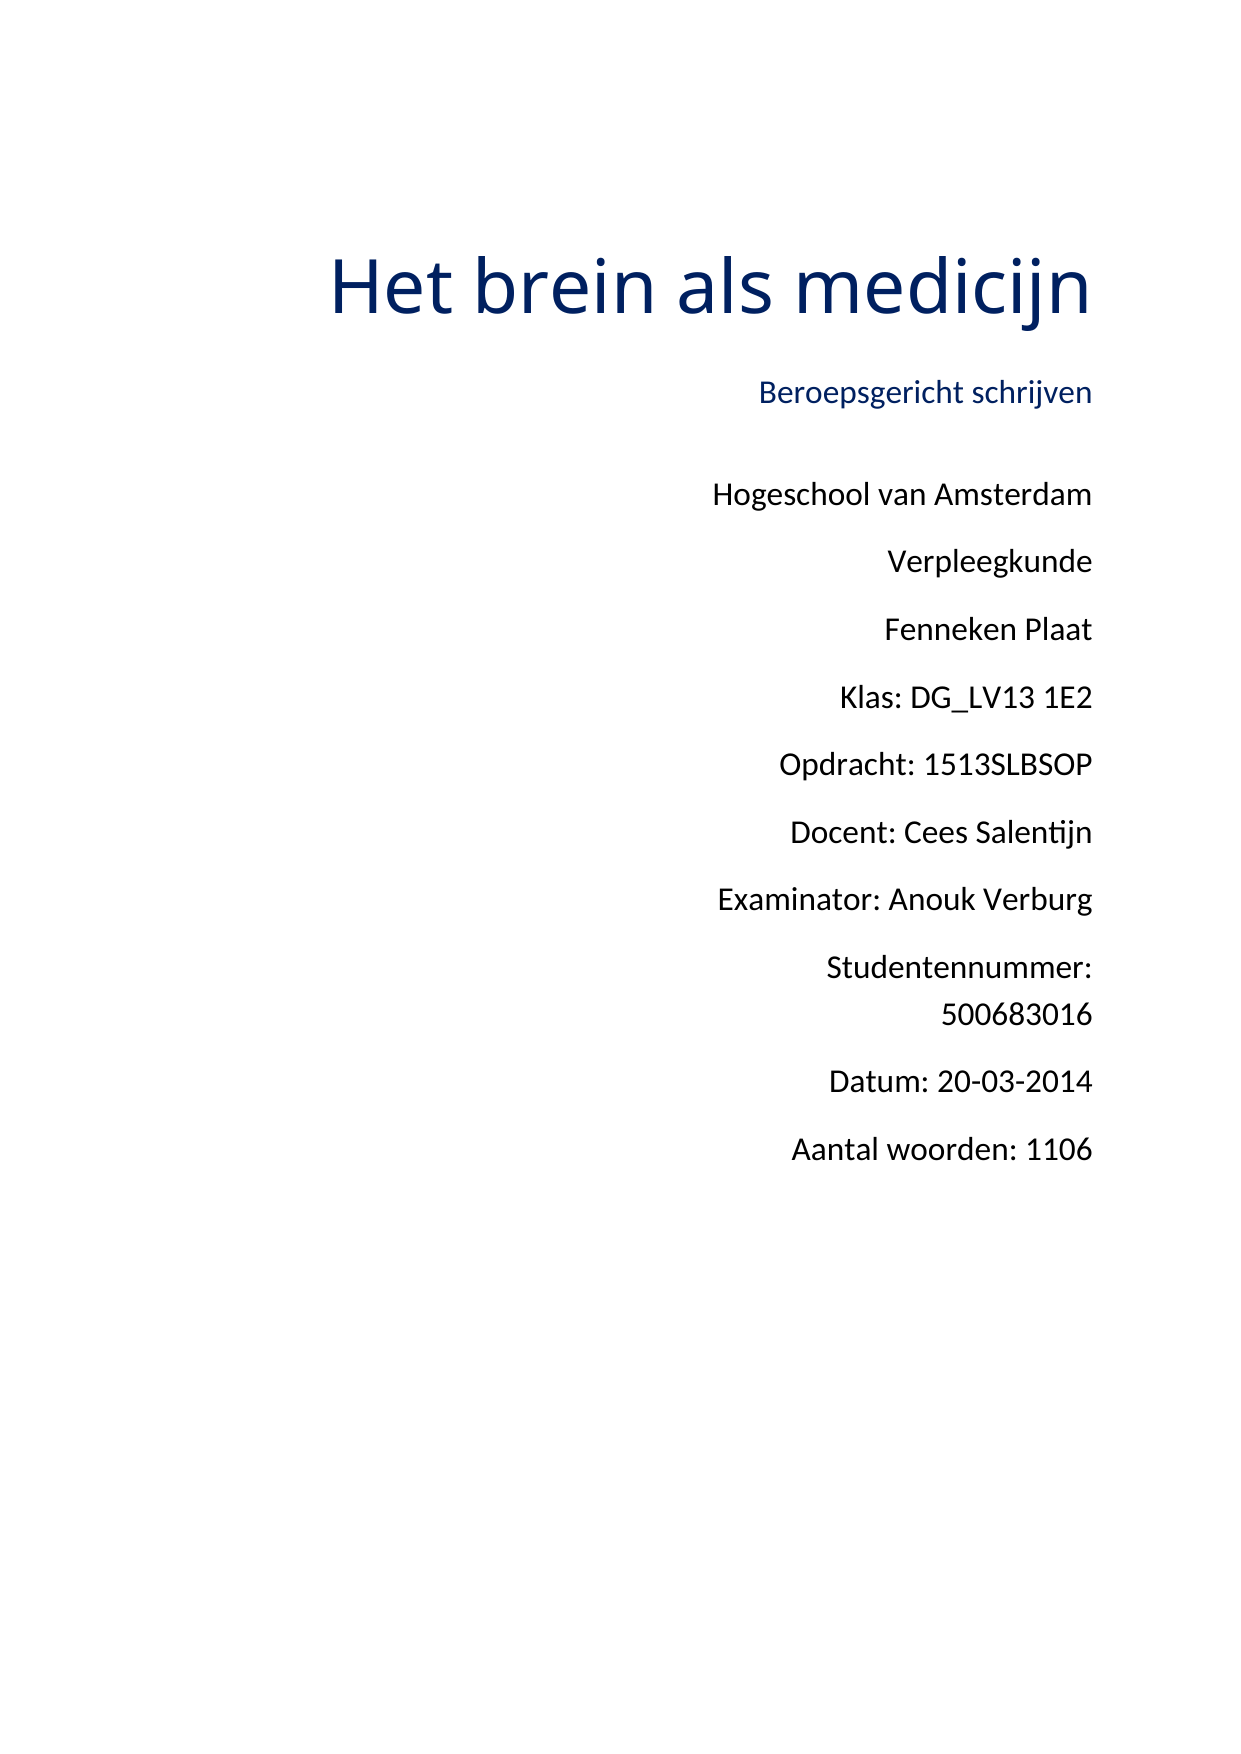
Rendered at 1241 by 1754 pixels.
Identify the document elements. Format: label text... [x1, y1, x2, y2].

text Opdracht: 1513SLBSOP [148, 743, 1093, 784]
text Docent: Cees Salentijn [148, 811, 1093, 852]
text Klas: DG_LV13 1E2 [148, 676, 1093, 716]
text Fenneken Plaat [148, 608, 1093, 649]
text Datum: 20-03-2014 [148, 1060, 1093, 1101]
text Examinator: Anouk Verburg [148, 878, 1093, 919]
text Studentennummer: 500683016 [148, 946, 1093, 1033]
text Hogeschool van Amsterdam [148, 439, 1093, 513]
text Beroepsgericht schrijven [148, 371, 1093, 412]
text Verpleegkunde [148, 540, 1093, 581]
text Het brein als medicijn [148, 233, 1093, 335]
text Aantal woorden: 1106 [148, 1128, 1093, 1169]
